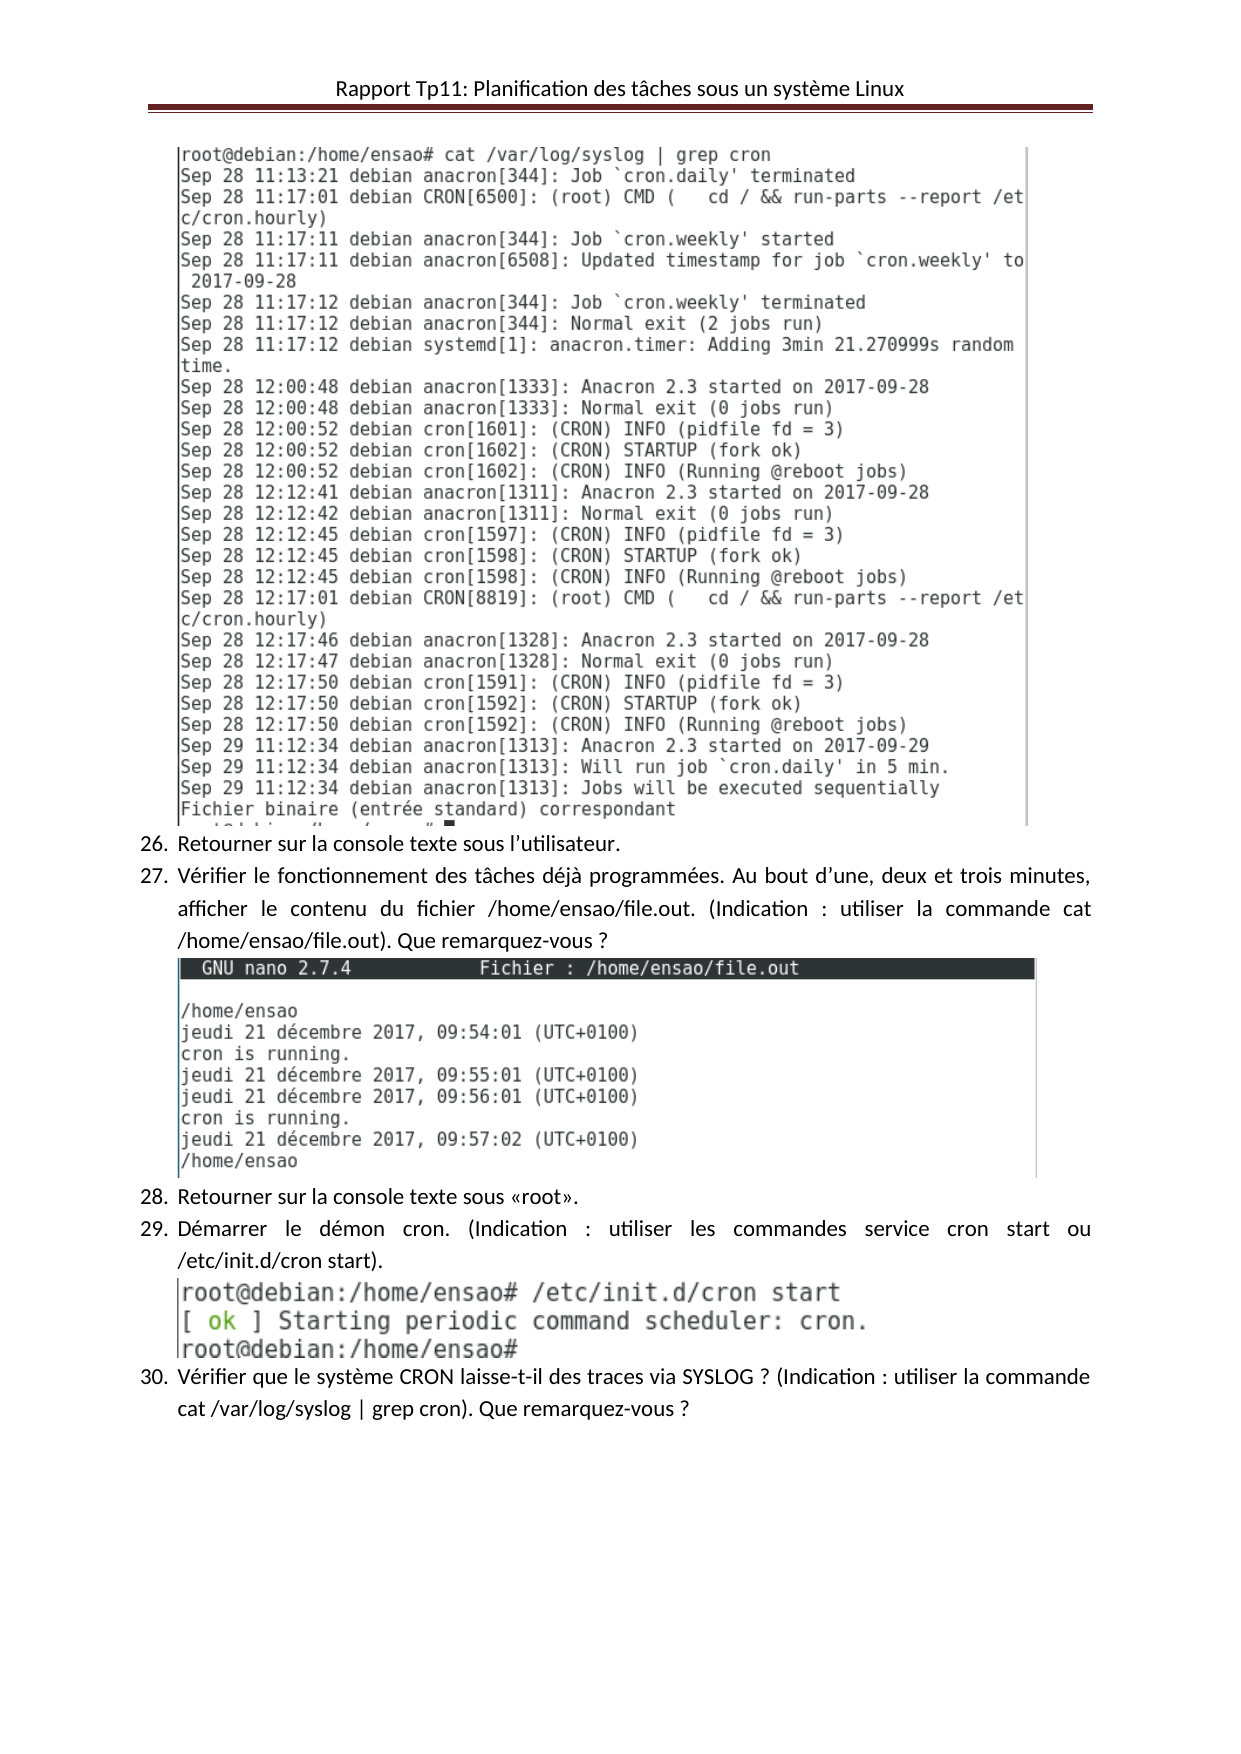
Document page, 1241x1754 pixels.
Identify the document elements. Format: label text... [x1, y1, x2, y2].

list Vérifier le fonctionnement des tâches déjà programmées. Au bout d’une, deux et trois minutes, afficher le contenu du fichier /home/ensao/file.out. (Indication : utiliser la commande cat /home/ensao/file.out). Que remarquez-vous ? [140, 862, 1093, 954]
picture [177, 1278, 901, 1358]
list Vérifier que le système CRON laisse-t-il des traces via SYSLOG ? (Indication : utiliser la commande cat /var/log/syslog | grep cron). Que remarquez-vous ? [140, 1362, 1093, 1422]
list Retourner sur la console texte sous «root». [140, 1182, 1093, 1210]
picture [177, 958, 1037, 1178]
picture [177, 147, 1029, 826]
list Retourner sur la console texte sous l’utilisateur. [140, 829, 1093, 857]
list Démarrer le démon cron. (Indication : utiliser les commandes service cron start ou /etc/init.d/cron start). [140, 1214, 1093, 1274]
